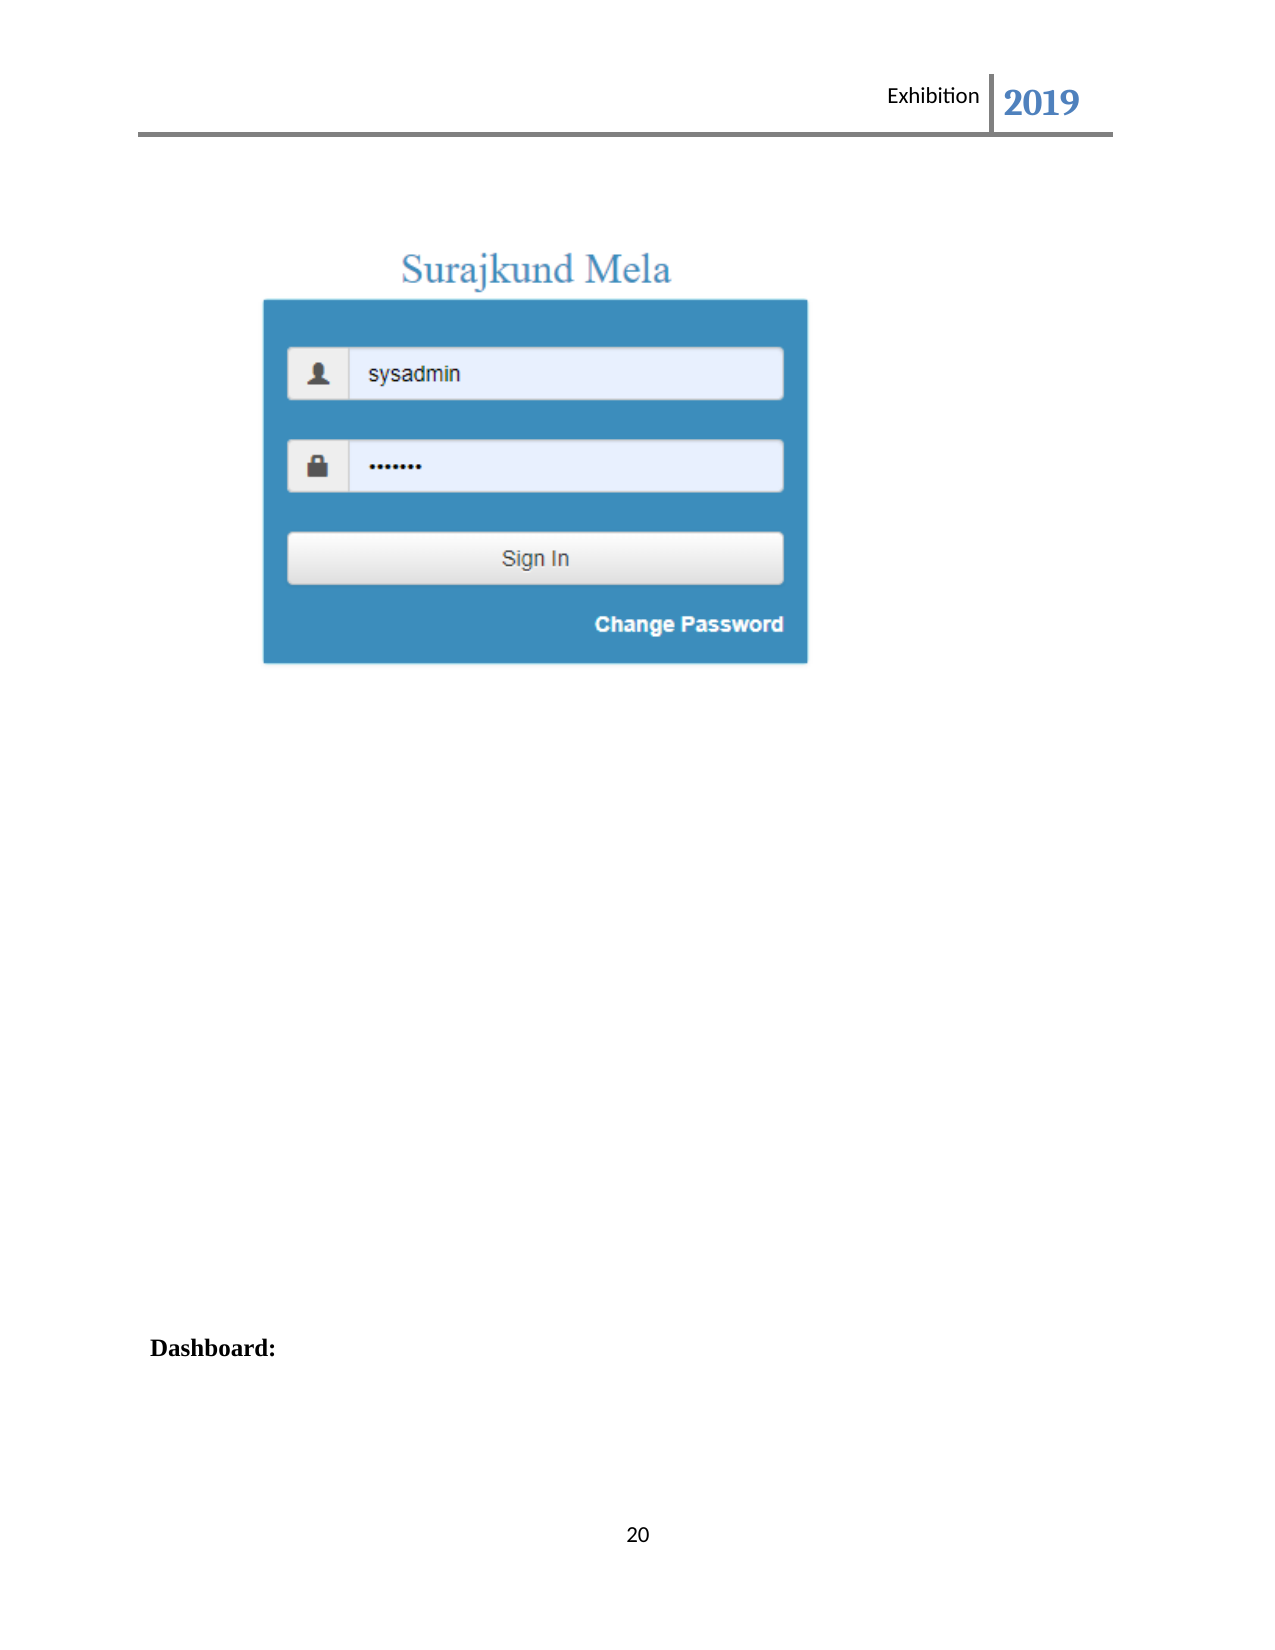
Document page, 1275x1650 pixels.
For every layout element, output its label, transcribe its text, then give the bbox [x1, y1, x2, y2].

picture [150, 164, 981, 986]
text Dashboard: [150, 1333, 1125, 1362]
